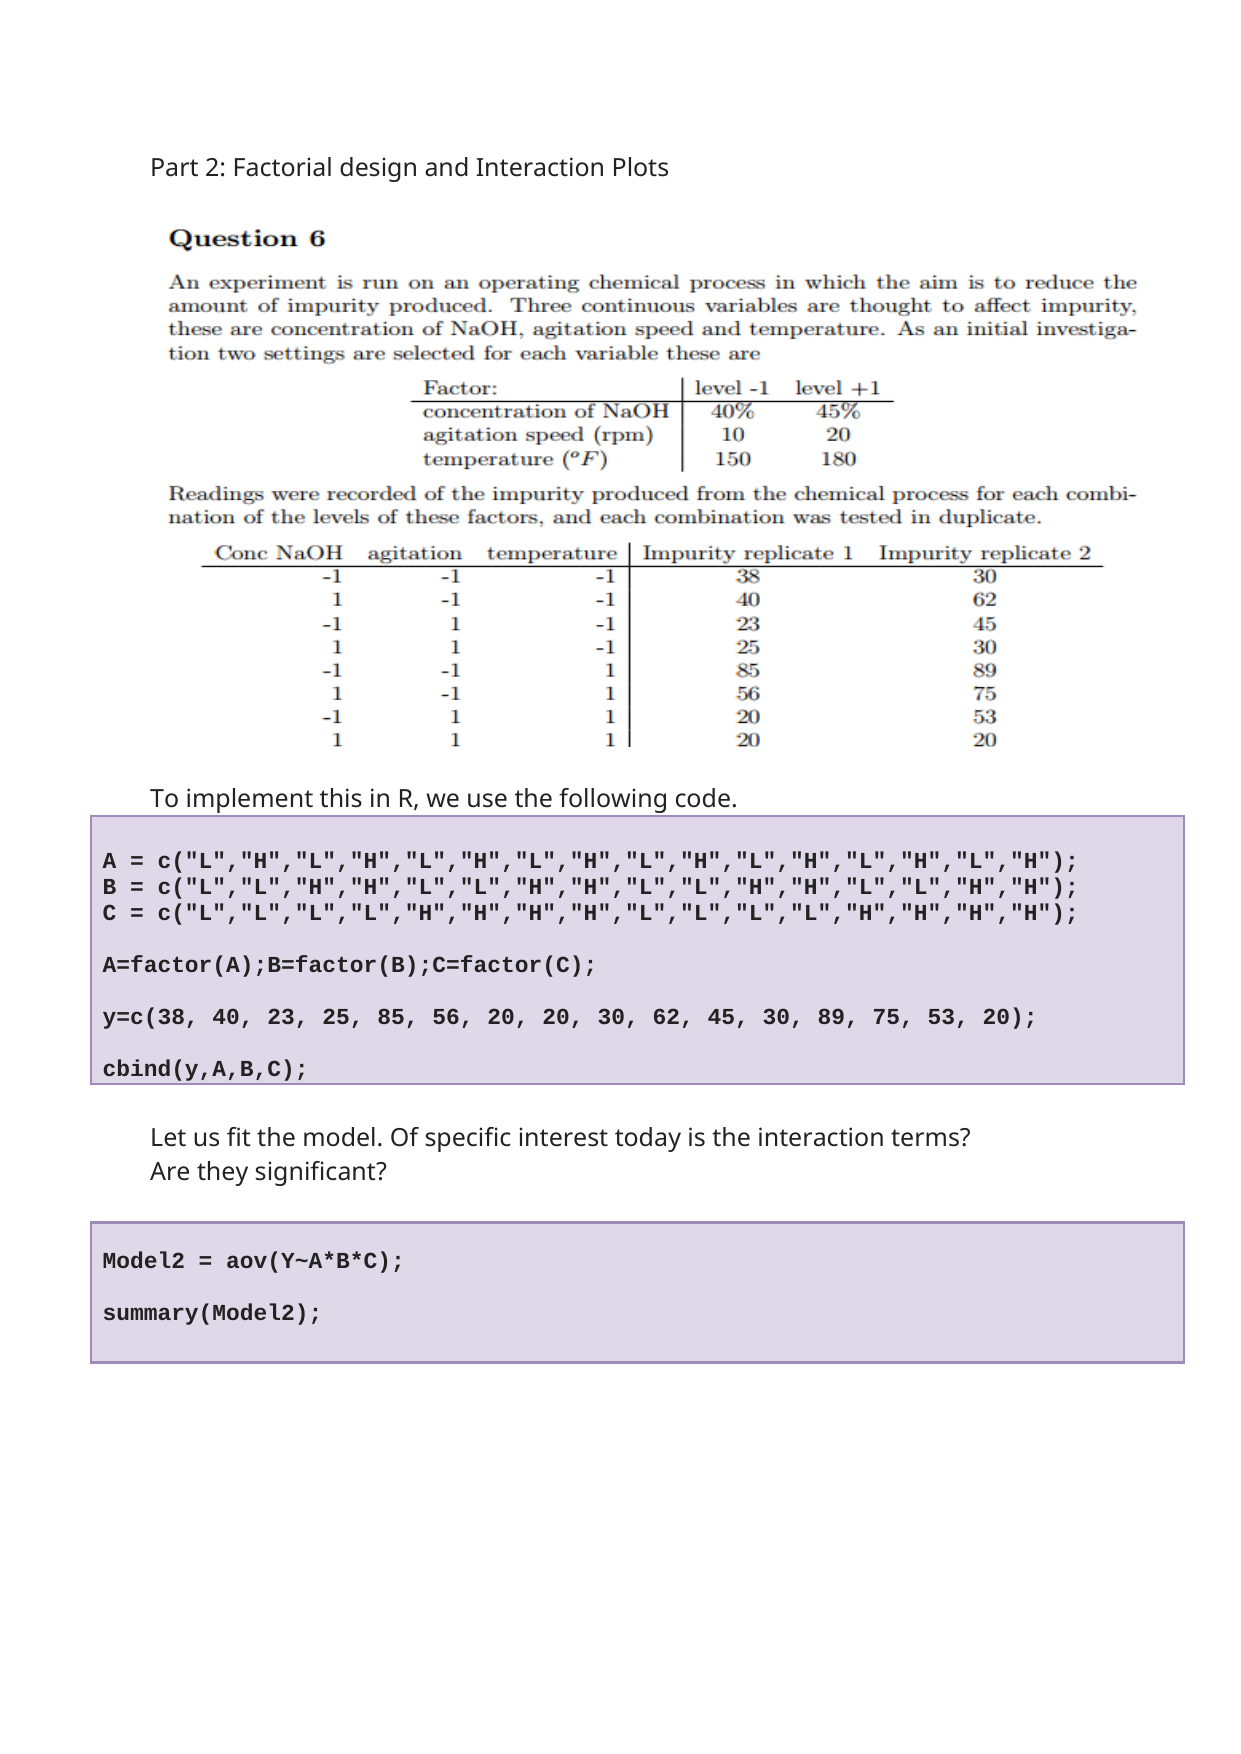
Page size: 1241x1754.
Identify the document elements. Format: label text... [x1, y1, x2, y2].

table_header Model2 = aov(Y~A*B*C); summary(Model2); [92, 1224, 1183, 1361]
text Part 2: Factorial design and Interaction Plots [150, 150, 1090, 184]
picture [150, 218, 1159, 747]
text Let us fit the model. Of specific interest today is the interaction terms? [150, 1119, 1090, 1153]
text Are they significant? [150, 1153, 1090, 1187]
text To implement this in R, we use the following code. [150, 781, 1090, 814]
table_header A = c("L","H","L","H","L","H","L","H","L","H","L","H","L","H","L","H"); B = c("L","L","H","H","L","L","H","H","L","L","H","H","L","L","H","H"); C = c("L","L","L","L","H","H","H","H","L","L","L","L","H","H","H","H"); A=factor(A);B=factor(B);C=factor(C); y=c(38, 40, 23, 25, 85, 56, 20, 20, 30, 62, 45, 30, 89, 75, 53, 20); cbind(y,A,B,C); [92, 817, 1183, 1083]
